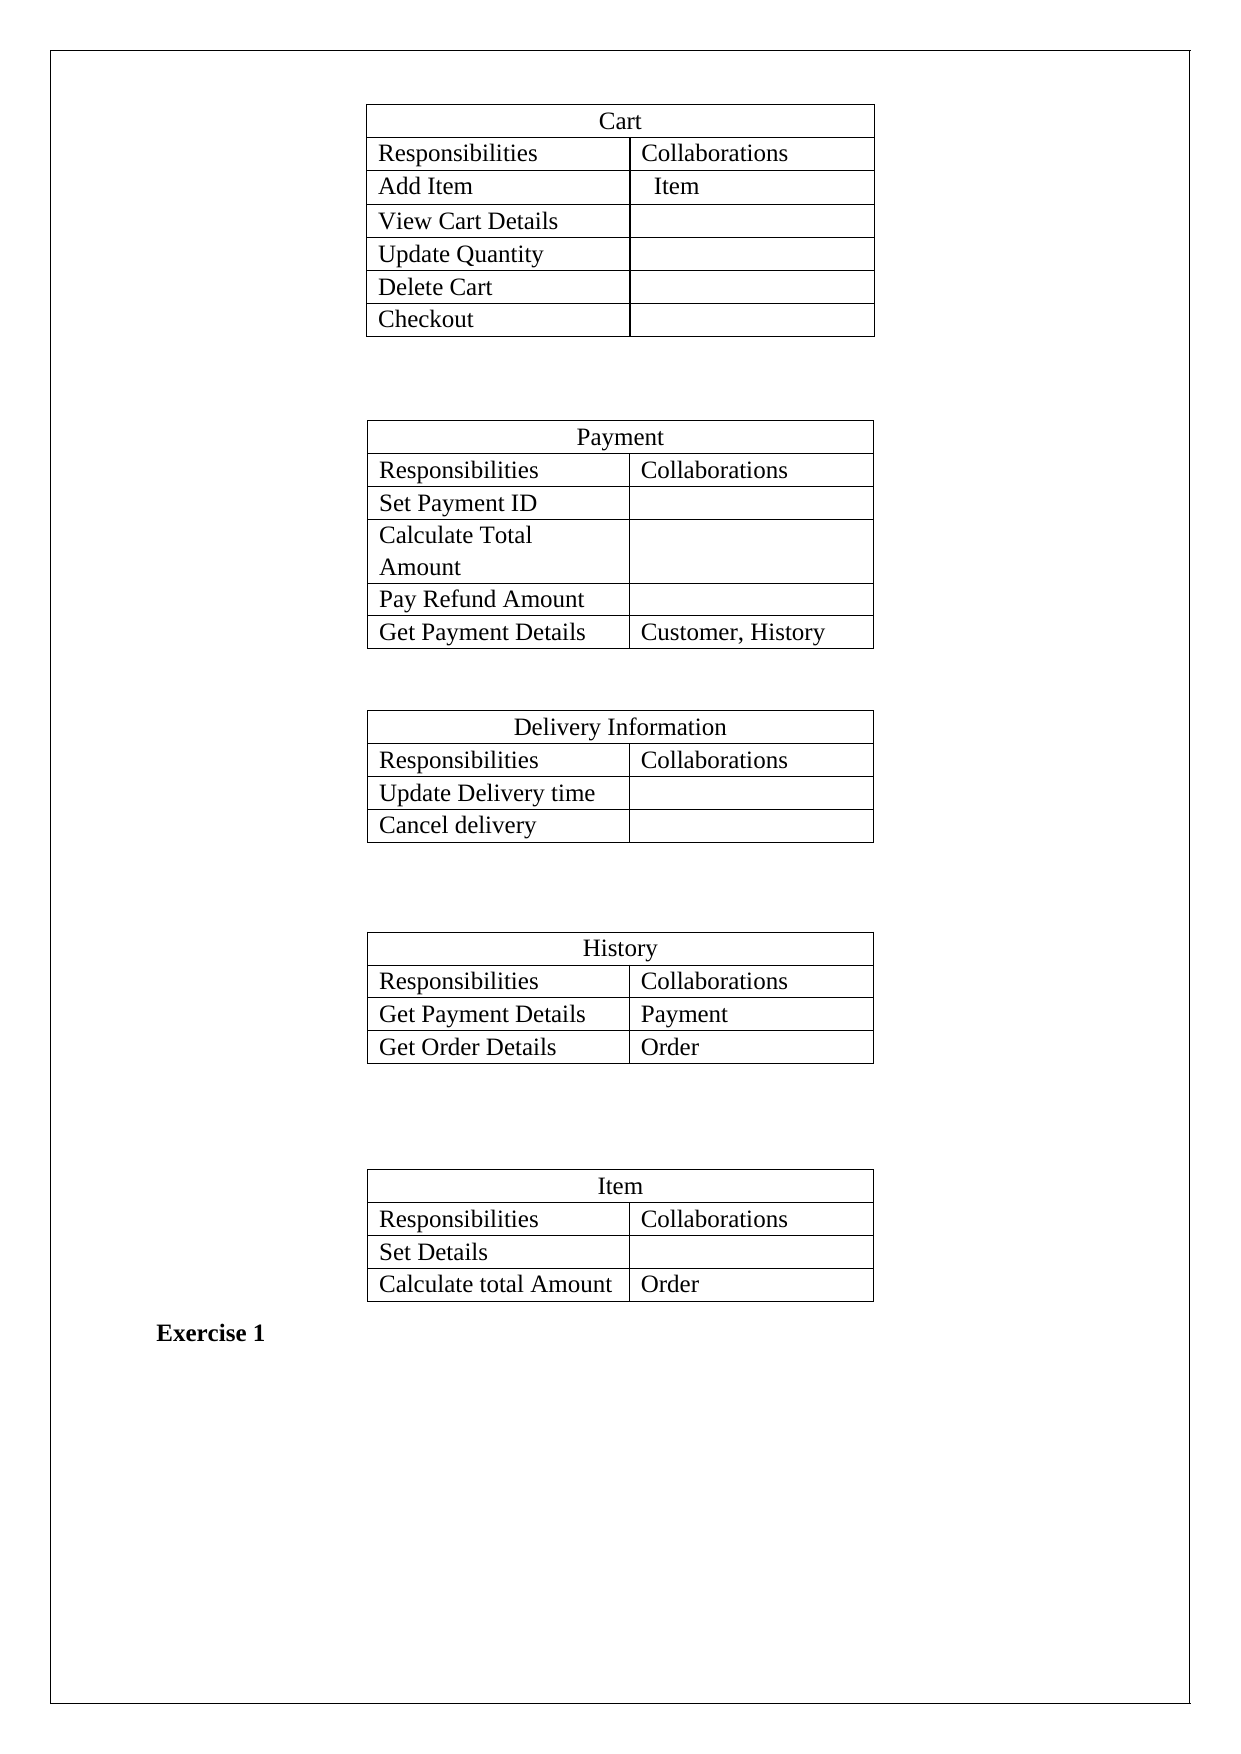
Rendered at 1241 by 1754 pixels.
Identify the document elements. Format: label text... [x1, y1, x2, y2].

table_cell Add Item [367, 171, 629, 204]
table_cell Payment [630, 998, 873, 1030]
table_header Delivery Information [368, 711, 873, 743]
table_cell Update Quantity [367, 238, 629, 270]
table_cell Set Payment ID [368, 487, 629, 519]
table_header Item [368, 1170, 873, 1202]
subtitle Exercise 1 [150, 1318, 1091, 1347]
table_cell [630, 1236, 873, 1268]
table_cell Collaborations [630, 966, 873, 997]
table_cell View Cart Details [367, 205, 629, 237]
table_cell Calculate Total Amount [368, 520, 629, 583]
table_cell Collaborations [630, 1203, 873, 1235]
table_cell [630, 520, 873, 583]
table_cell Get Payment Details [368, 616, 629, 648]
table_header Payment [368, 421, 873, 453]
table_cell Pay Refund Amount [368, 584, 629, 615]
table_cell Collaborations [630, 744, 873, 776]
table_cell [630, 584, 873, 615]
table_cell Update Delivery time [368, 777, 629, 809]
table_cell [631, 238, 874, 270]
table_cell [630, 810, 873, 842]
table_cell Responsibilities [368, 744, 629, 776]
table_cell [631, 304, 874, 336]
table_cell Collaborations [631, 138, 874, 169]
table_cell Responsibilities [368, 1203, 629, 1235]
table_cell Checkout [367, 304, 629, 336]
table_cell Item [631, 171, 874, 204]
table_cell Get Payment Details [368, 998, 629, 1030]
table_cell Responsibilities [368, 966, 629, 997]
table_cell Collaborations [630, 454, 873, 486]
table_cell Customer, History [630, 616, 873, 648]
table_cell Responsibilities [367, 138, 629, 169]
table_cell Calculate total Amount [368, 1269, 629, 1301]
table_cell Delete Cart [367, 271, 629, 303]
table_cell [630, 487, 873, 519]
table_cell Order [630, 1031, 873, 1063]
table_header History [368, 933, 873, 964]
table_cell [631, 271, 874, 303]
table_cell [631, 205, 874, 237]
table_cell Responsibilities [368, 454, 629, 486]
table_cell Order [630, 1269, 873, 1301]
table_cell [630, 777, 873, 809]
table_cell Cancel delivery [368, 810, 629, 842]
table_cell Set Details [368, 1236, 629, 1268]
table_cell Get Order Details [368, 1031, 629, 1063]
table_header Cart [367, 105, 874, 137]
